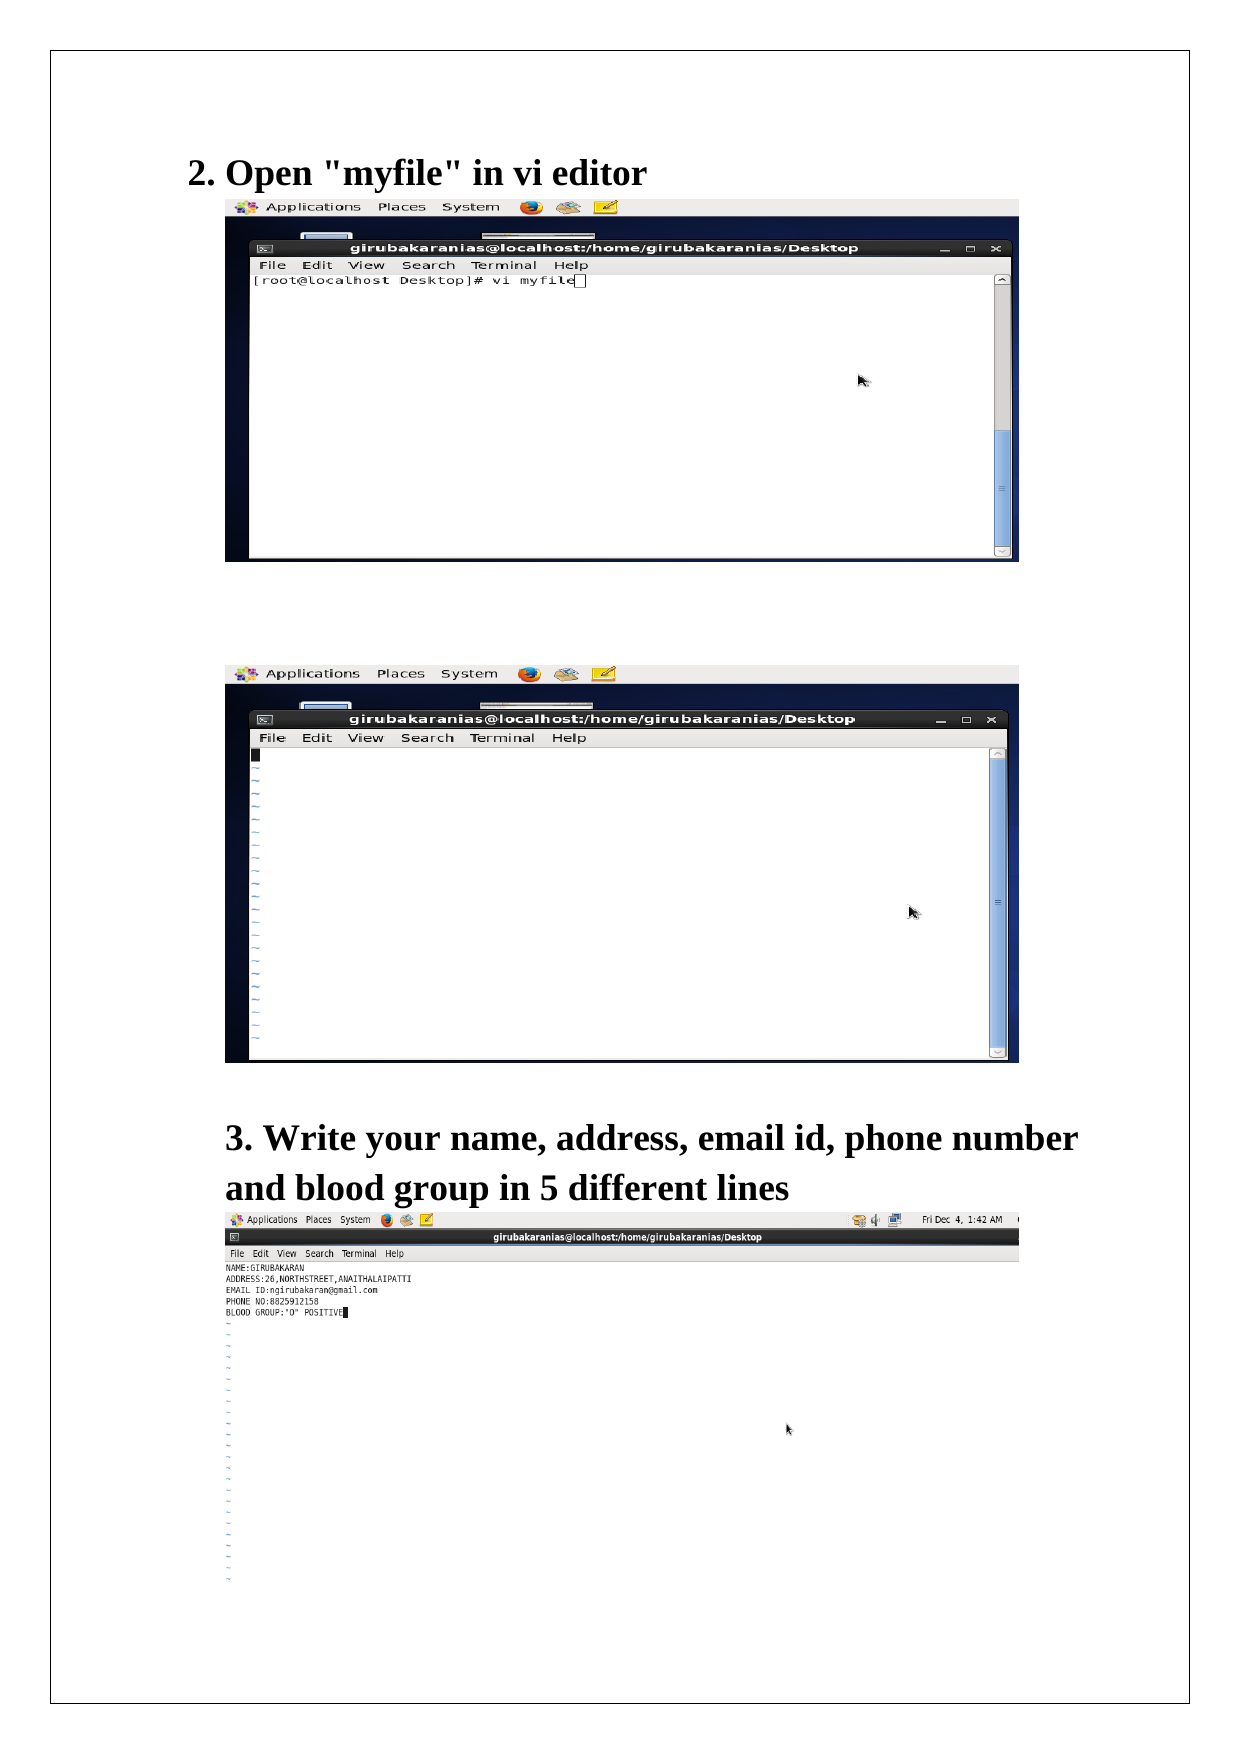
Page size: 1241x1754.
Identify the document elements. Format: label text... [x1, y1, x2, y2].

list Open "myfile" in vi editor [187, 150, 1090, 193]
picture [225, 199, 1019, 562]
picture [225, 665, 1019, 1063]
picture [225, 1212, 1019, 1582]
